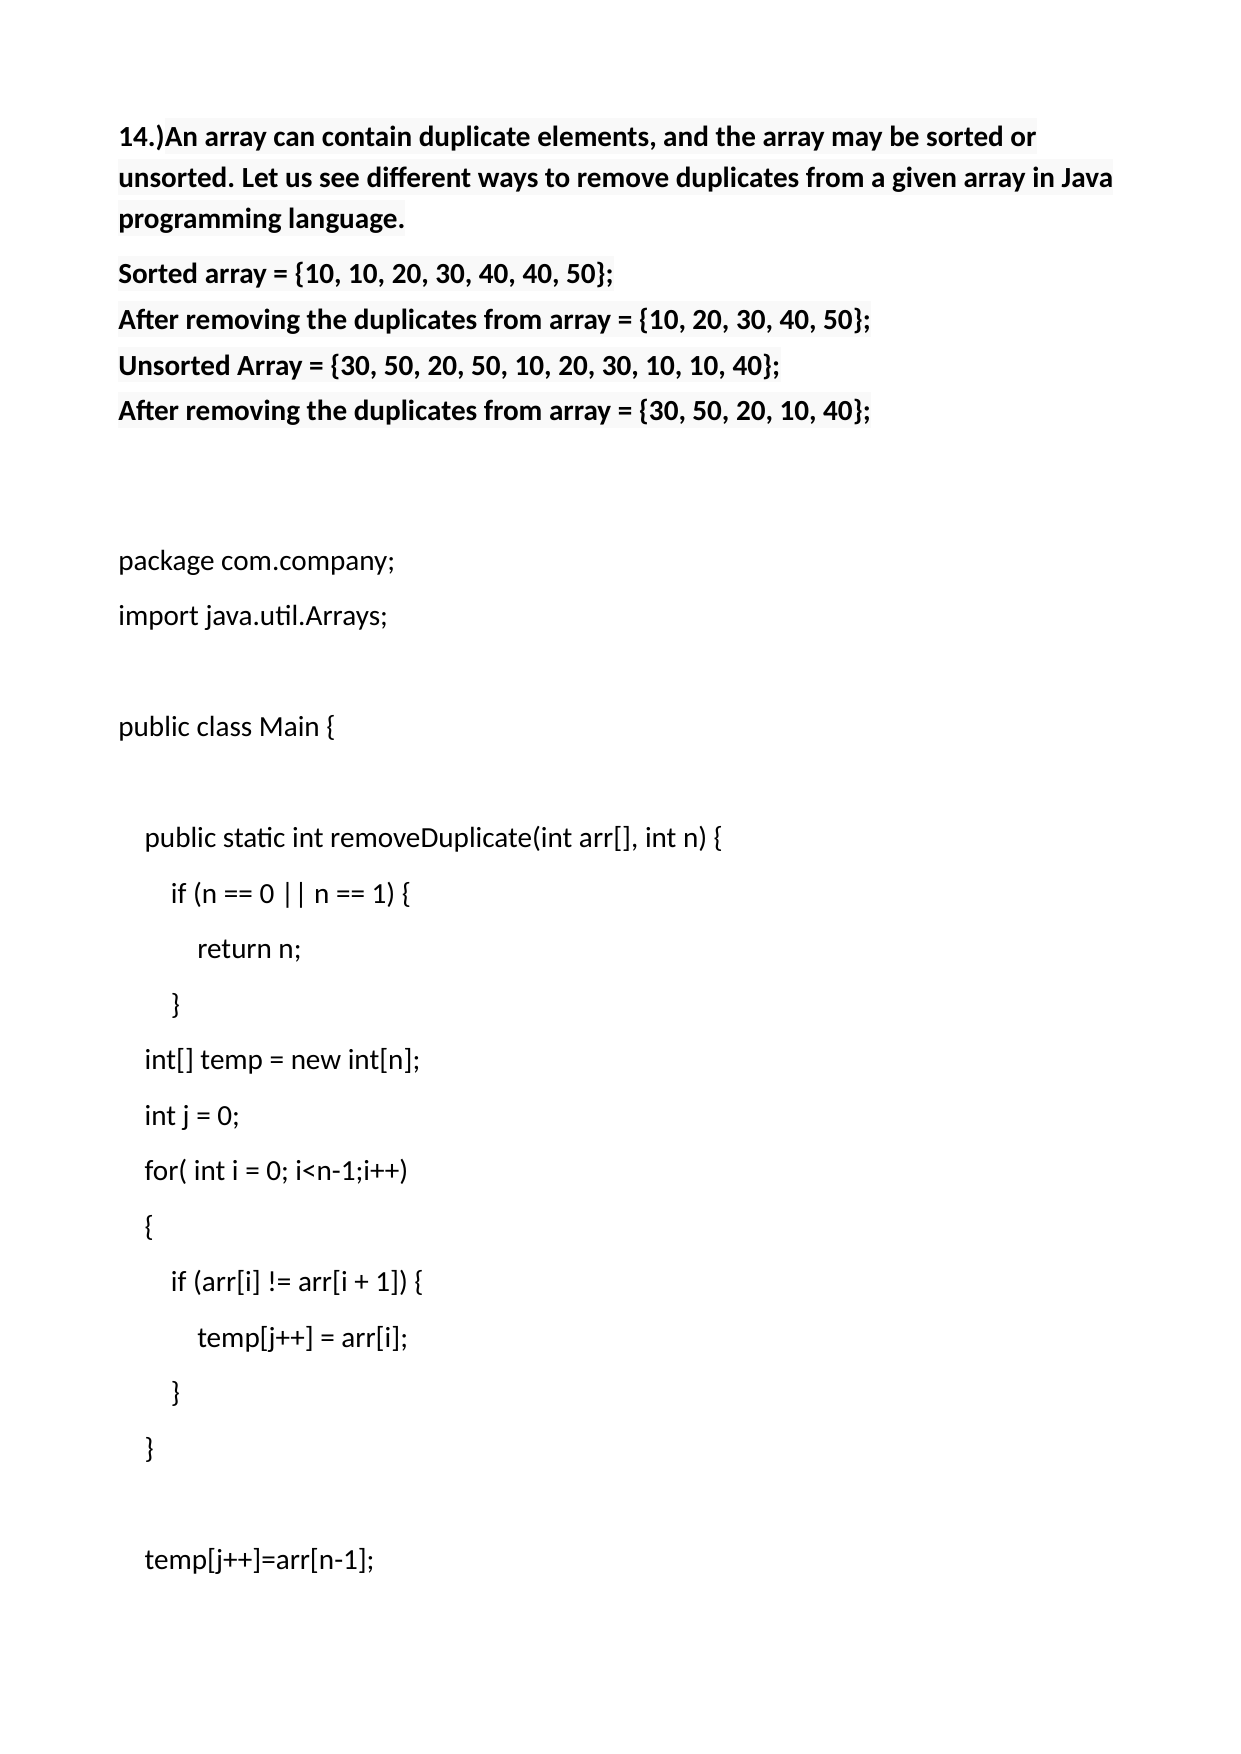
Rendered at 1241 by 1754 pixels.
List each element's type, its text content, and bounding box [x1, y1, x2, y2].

text if (arr[i] != arr[i + 1]) { [118, 1263, 1122, 1299]
text if (n == 0 || n == 1) { [118, 875, 1122, 911]
text package com.company; [118, 542, 1122, 577]
text } [118, 986, 1122, 1022]
text } [118, 1430, 1122, 1466]
text Sorted array = {10, 10, 20, 30, 40, 40, 50}; After removing the duplicates from array = {10, 20, 30, 40, 50}; Unsorted Array = {30, 50, 20, 50, 10, 20, 30, 10, 10, 40}; After removing the duplicates from array = {30, 50, 20, 10, 40}; [118, 256, 1122, 428]
text int j = 0; [118, 1097, 1122, 1133]
text public static int removeDuplicate(int arr[], int n) { [118, 819, 1122, 855]
text return n; [118, 930, 1122, 966]
text temp[j++]=arr[n-1]; [118, 1541, 1122, 1577]
text 14.)An array can contain duplicate elements, and the array may be sorted or unsorted. Let us see different ways to remove duplicates from a given array in Java programming language. [118, 118, 1122, 236]
text } [118, 1374, 1122, 1410]
text for( int i = 0; i<n-1;i++) [118, 1152, 1122, 1188]
text public class Main { [118, 708, 1122, 744]
text { [118, 1208, 1122, 1244]
text int[] temp = new int[n]; [118, 1041, 1122, 1077]
text temp[j++] = arr[i]; [118, 1319, 1122, 1355]
text import java.util.Arrays; [118, 597, 1122, 633]
